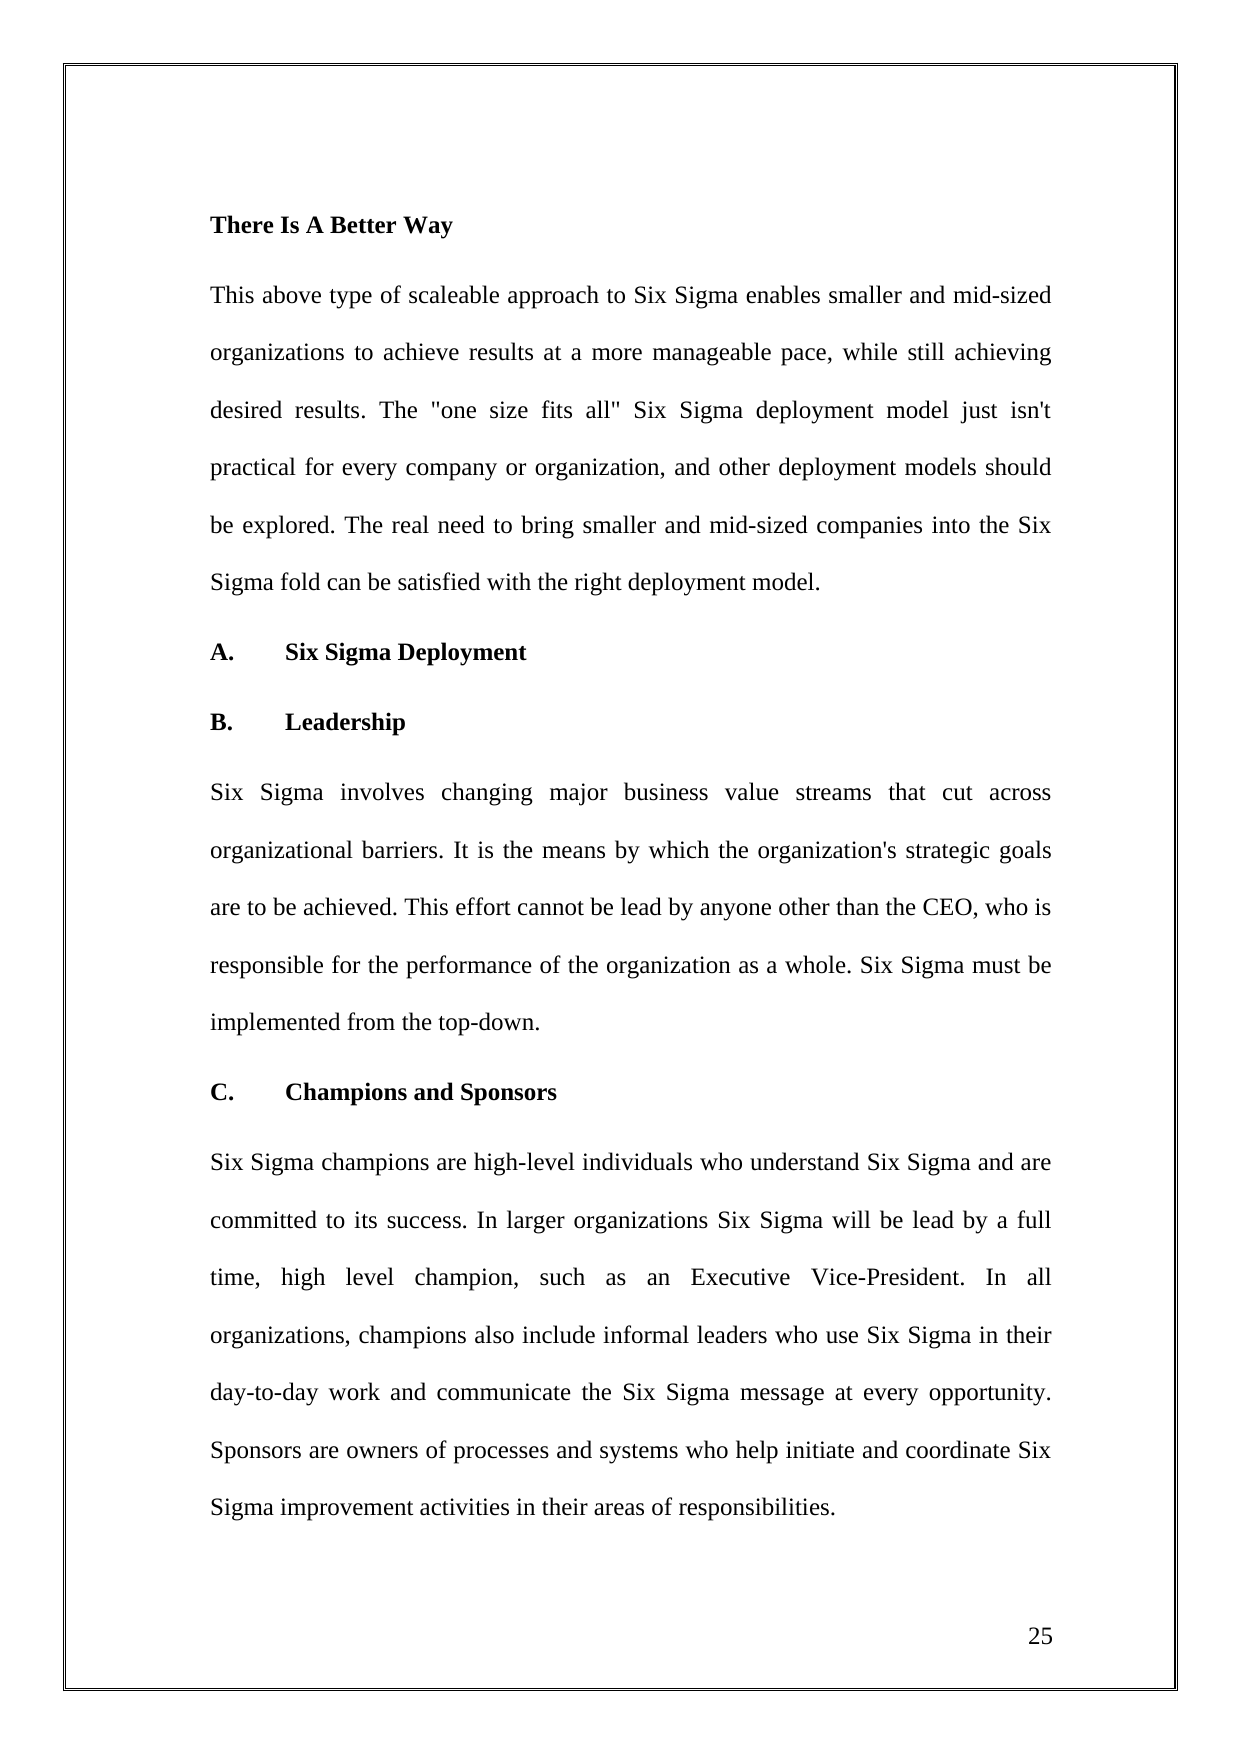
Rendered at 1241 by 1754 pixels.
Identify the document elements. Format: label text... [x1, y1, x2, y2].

text This above type of scaleable approach to Six Sigma enables smaller and mid-sized organizations to achieve results at a more manageable pace, while still achieving desired results. The "one size fits all" Six Sigma deployment model just isn't practical for every company or organization, and other deployment models should be explored. The real need to bring smaller and mid-sized companies into the Six Sigma fold can be satisfied with the right deployment model. [210, 280, 1053, 596]
subtitle Champions and Sponsors [210, 1077, 1053, 1106]
text Six Sigma involves changing major business value streams that cut across organizational barriers. It is the means by which the organization's strategic goals are to be achieved. This effort cannot be lead by anyone other than the CEO, who is responsible for the performance of the organization as a whole. Six Sigma must be implemented from the top-down. [210, 777, 1053, 1036]
subtitle Leadership [210, 707, 1053, 736]
subtitle Six Sigma Deployment [210, 637, 1053, 666]
text There Is A Better Way [210, 210, 1053, 239]
text Six Sigma champions are high-level individuals who understand Six Sigma and are committed to its success. In larger organizations Six Sigma will be lead by a full time, high level champion, such as an Executive Vice-President. In all organizations, champions also include informal leaders who use Six Sigma in their day-to-day work and communicate the Six Sigma message at every opportunity. Sponsors are owners of processes and systems who help initiate and coordinate Six Sigma improvement activities in their areas of responsibilities. [210, 1147, 1053, 1521]
